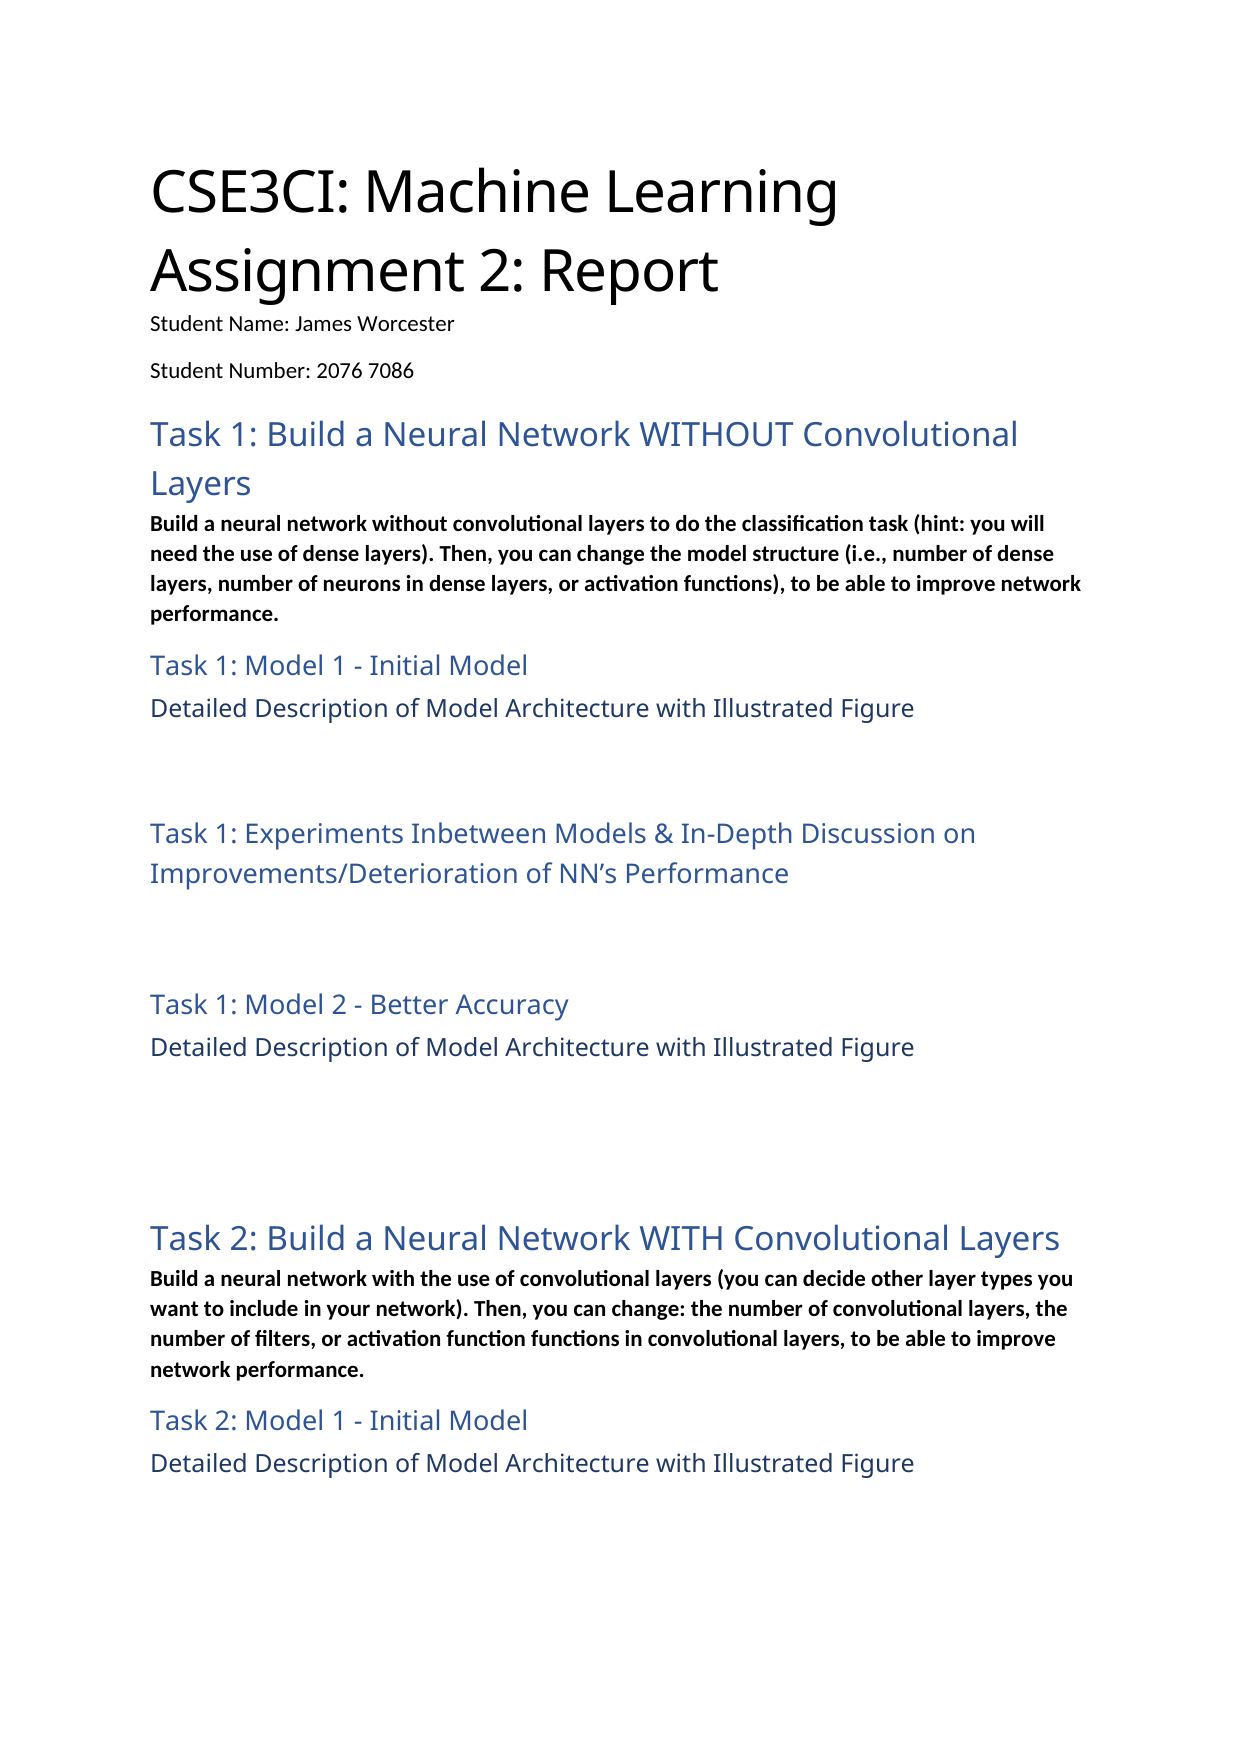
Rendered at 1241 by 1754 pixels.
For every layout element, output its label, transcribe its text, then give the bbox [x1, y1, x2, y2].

title Assignment 2: Report [150, 229, 1090, 309]
text Build a neural network with the use of convolutional layers (you can decide other layer types you want to include in your network). Then, you can change: the number of convolutional layers, the number of filters, or activation function functions in convolutional layers, to be able to improve network performance. [150, 1264, 1090, 1383]
subtitle Detailed Description of Model Architecture with Illustrated Figure [150, 690, 1090, 724]
subtitle Task 2: Model 1 - Initial Model [150, 1402, 1090, 1438]
subtitle Task 2: Build a Neural Network WITH Convolutional Layers [150, 1215, 1090, 1261]
subtitle Detailed Description of Model Architecture with Illustrated Figure [150, 1446, 1090, 1479]
subtitle Task 1: Build a Neural Network WITHOUT Convolutional Layers [150, 411, 1090, 505]
title CSE3CI: Machine Learning [150, 150, 1090, 229]
subtitle Task 1: Model 2 - Better Accuracy [150, 985, 1090, 1022]
subtitle Task 1: Experiments Inbetween Models & In-Depth Discussion on Improvements/Deterioration of NN’s Performance [150, 815, 1090, 892]
text Student Name: James Worcester [150, 309, 1090, 337]
text Student Number: 2076 7086 [150, 356, 1090, 384]
subtitle Task 1: Model 1 - Initial Model [150, 646, 1090, 683]
subtitle Detailed Description of Model Architecture with Illustrated Figure [150, 1029, 1090, 1063]
text Build a neural network without convolutional layers to do the classification task (hint: you will need the use of dense layers). Then, you can change the model structure (i.e., number of dense layers, number of neurons in dense layers, or activation functions), to be able to improve network performance. [150, 509, 1090, 628]
